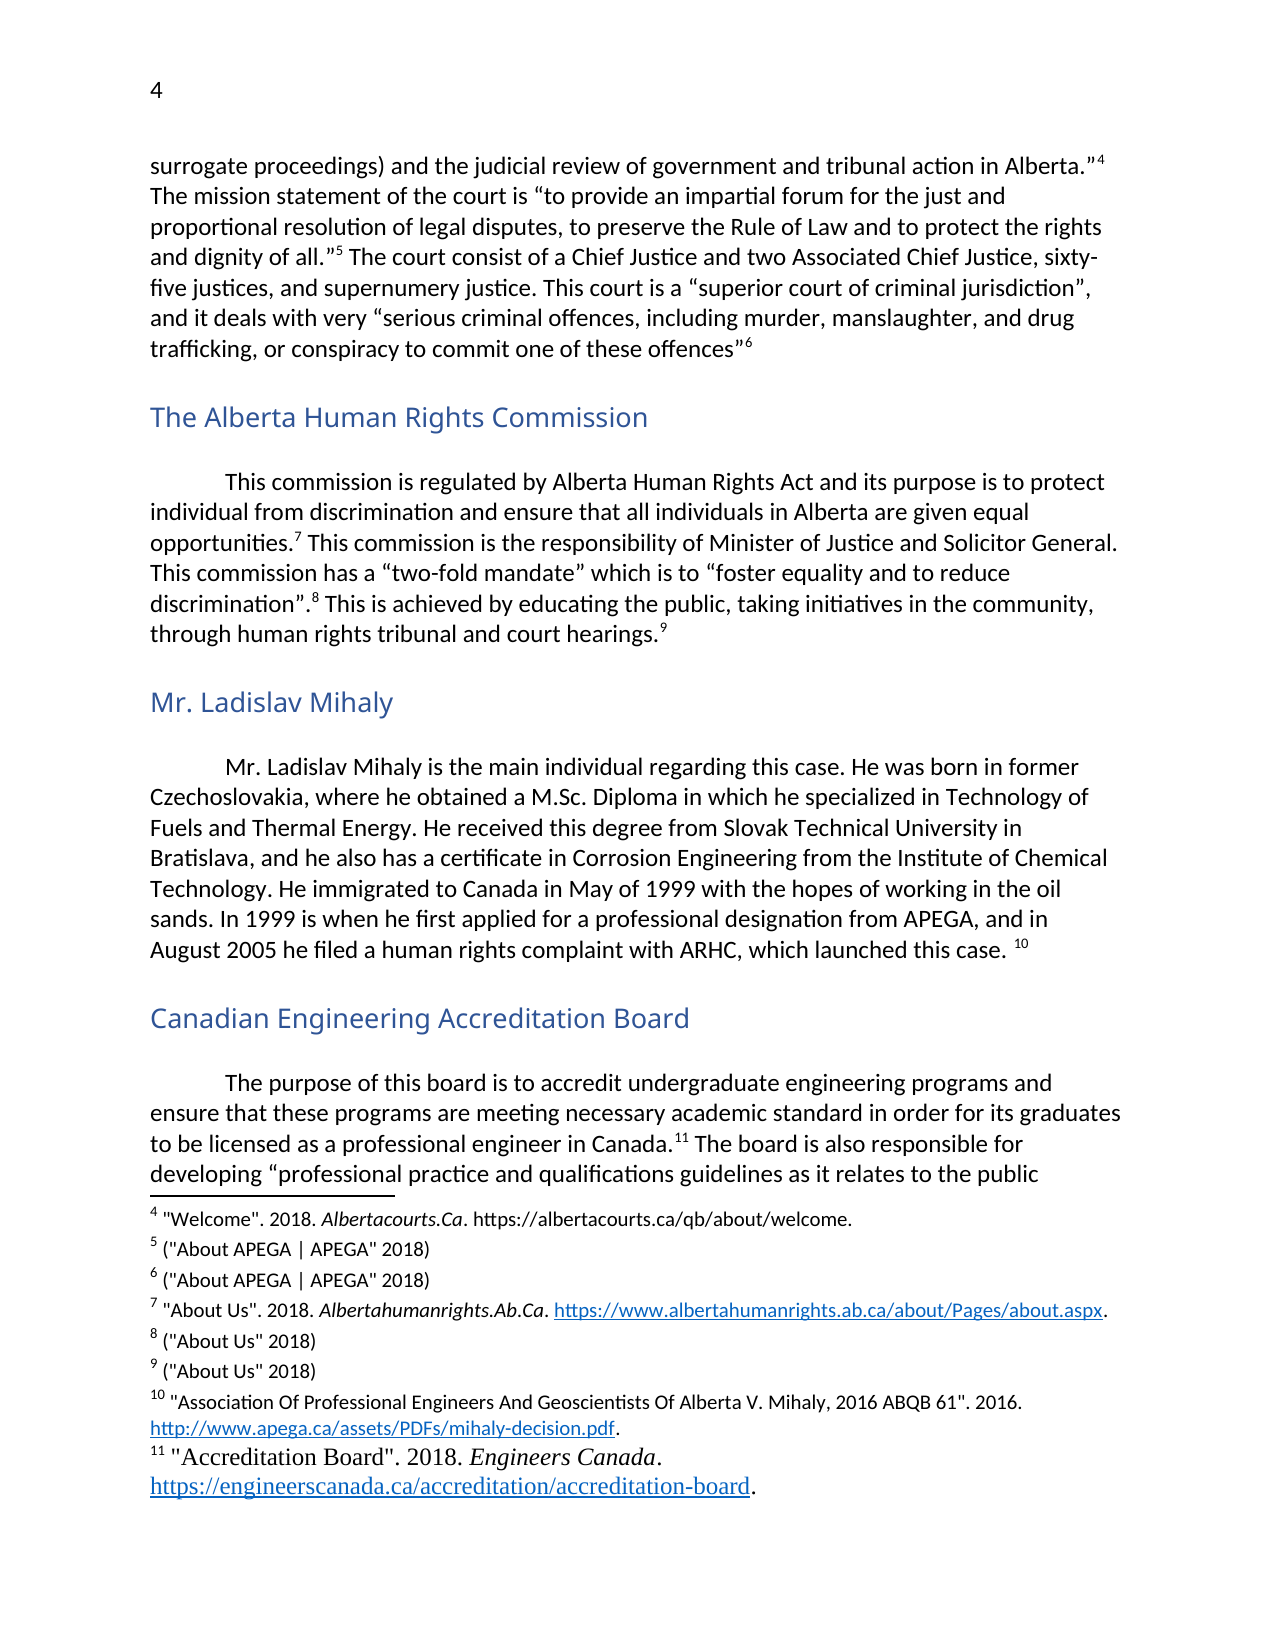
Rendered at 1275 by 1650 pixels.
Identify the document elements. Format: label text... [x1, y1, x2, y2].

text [150, 150, 1125, 364]
subtitle Canadian Engineering Accreditation Board [150, 999, 1125, 1036]
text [150, 1067, 1125, 1189]
subtitle The Alberta Human Rights Commission [150, 398, 1125, 435]
text Mr. Ladislav Mihaly is the main individual regarding this case. He was born in former Czechoslovakia, where he obtained a M.Sc. Diploma in which he specialized in Technology of Fuels and Thermal Energy. He received this degree from Slovak Technical University in Bratislava, and he also has a certificate in Corrosion Engineering from the Institute of Chemical Technology. He immigrated to Canada in May of 1999 with the hopes of working in the oil sands. In 1999 is when he first applied for a professional designation from APEGA, and in August 2005 he filed a human rights complaint with ARHC, which launched this case. [150, 751, 1125, 964]
subtitle Mr. Ladislav Mihaly [150, 683, 1125, 720]
text This commission is regulated by Alberta Human Rights Act and its purpose is to protect individual from discrimination and ensure that all individuals in Alberta are given equal opportunities. This commission is the responsibility of Minister of Justice and Solicitor General. This commission has a “two-fold mandate” which is to “foster equality and to reduce discrimination”. This is achieved by educating the public, taking initiatives in the community, through human rights tribunal and court hearings. [150, 466, 1125, 649]
